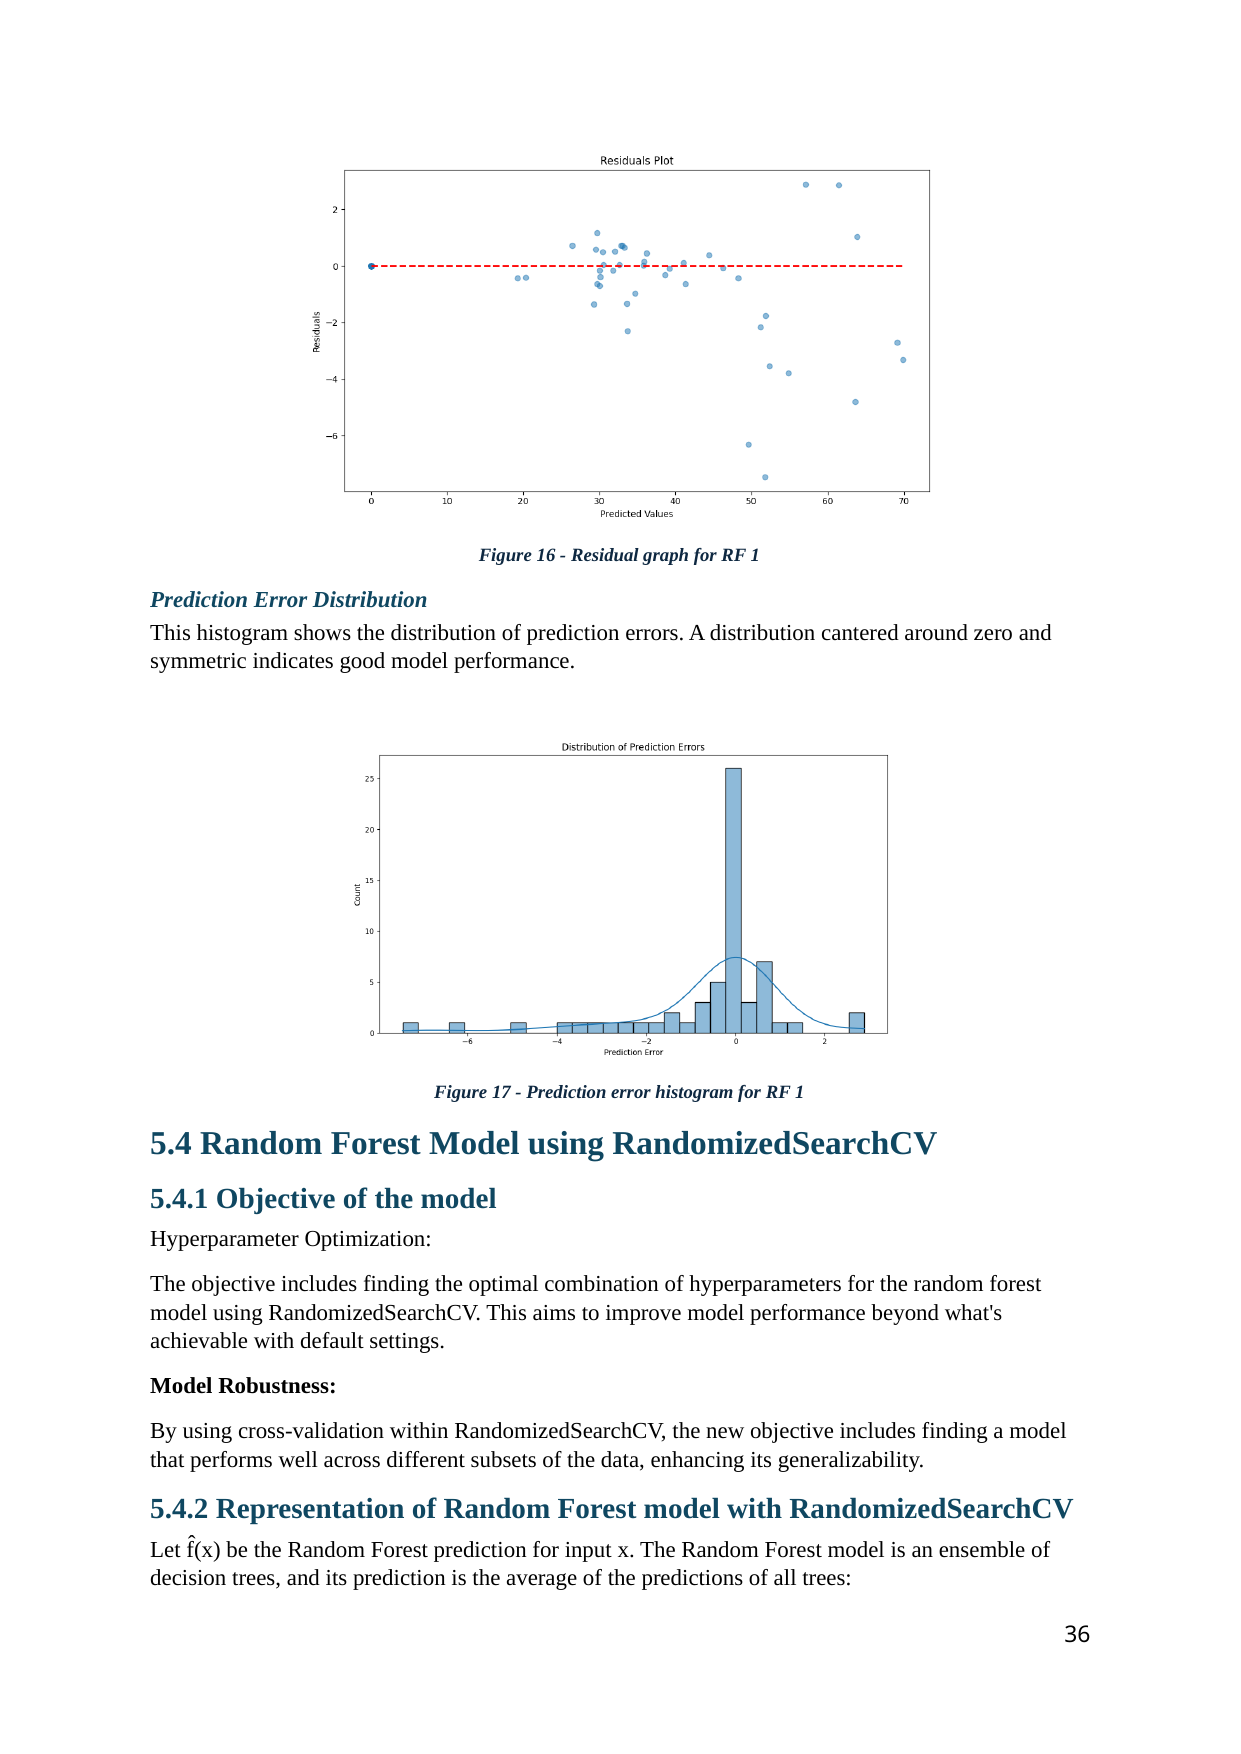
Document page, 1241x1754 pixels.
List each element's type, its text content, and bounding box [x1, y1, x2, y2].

text Hyperparameter Optimization: [150, 1225, 1090, 1252]
text This histogram shows the distribution of prediction errors. A distribution cantered around zero and symmetric indicates good model performance. [150, 619, 1090, 674]
text By using cross-validation within RandomizedSearchCV, the new objective includes finding a model that performs well across different subsets of the data, enhancing its generalizability. [150, 1418, 1090, 1472]
subtitle 5.4.1 Objective of the model [150, 1181, 1090, 1214]
text Figure 16 - Residual graph for RF 1 [150, 544, 1090, 566]
text Figure 17 - Prediction error histogram for RF 1 [150, 1081, 1090, 1102]
picture [306, 150, 935, 525]
text The objective includes finding the optimal combination of hyperparameters for the random forest model using RandomizedSearchCV. This aims to improve model performance beyond what's achievable with default settings. [150, 1271, 1090, 1354]
text Let f̂(x) be the Random Forest prediction for input x. The Random Forest model is an ensemble of decision trees, and its prediction is the average of the predictions of all trees: [150, 1536, 1090, 1590]
subtitle 5.4 Random Forest Model using RandomizedSearchCV [150, 1123, 1090, 1161]
subtitle Prediction Error Distribution [150, 586, 1090, 613]
subtitle 5.4.2 Representation of Random Forest model with RandomizedSearchCV [150, 1491, 1090, 1525]
text Model Robustness: [150, 1372, 1090, 1399]
picture [348, 737, 892, 1062]
